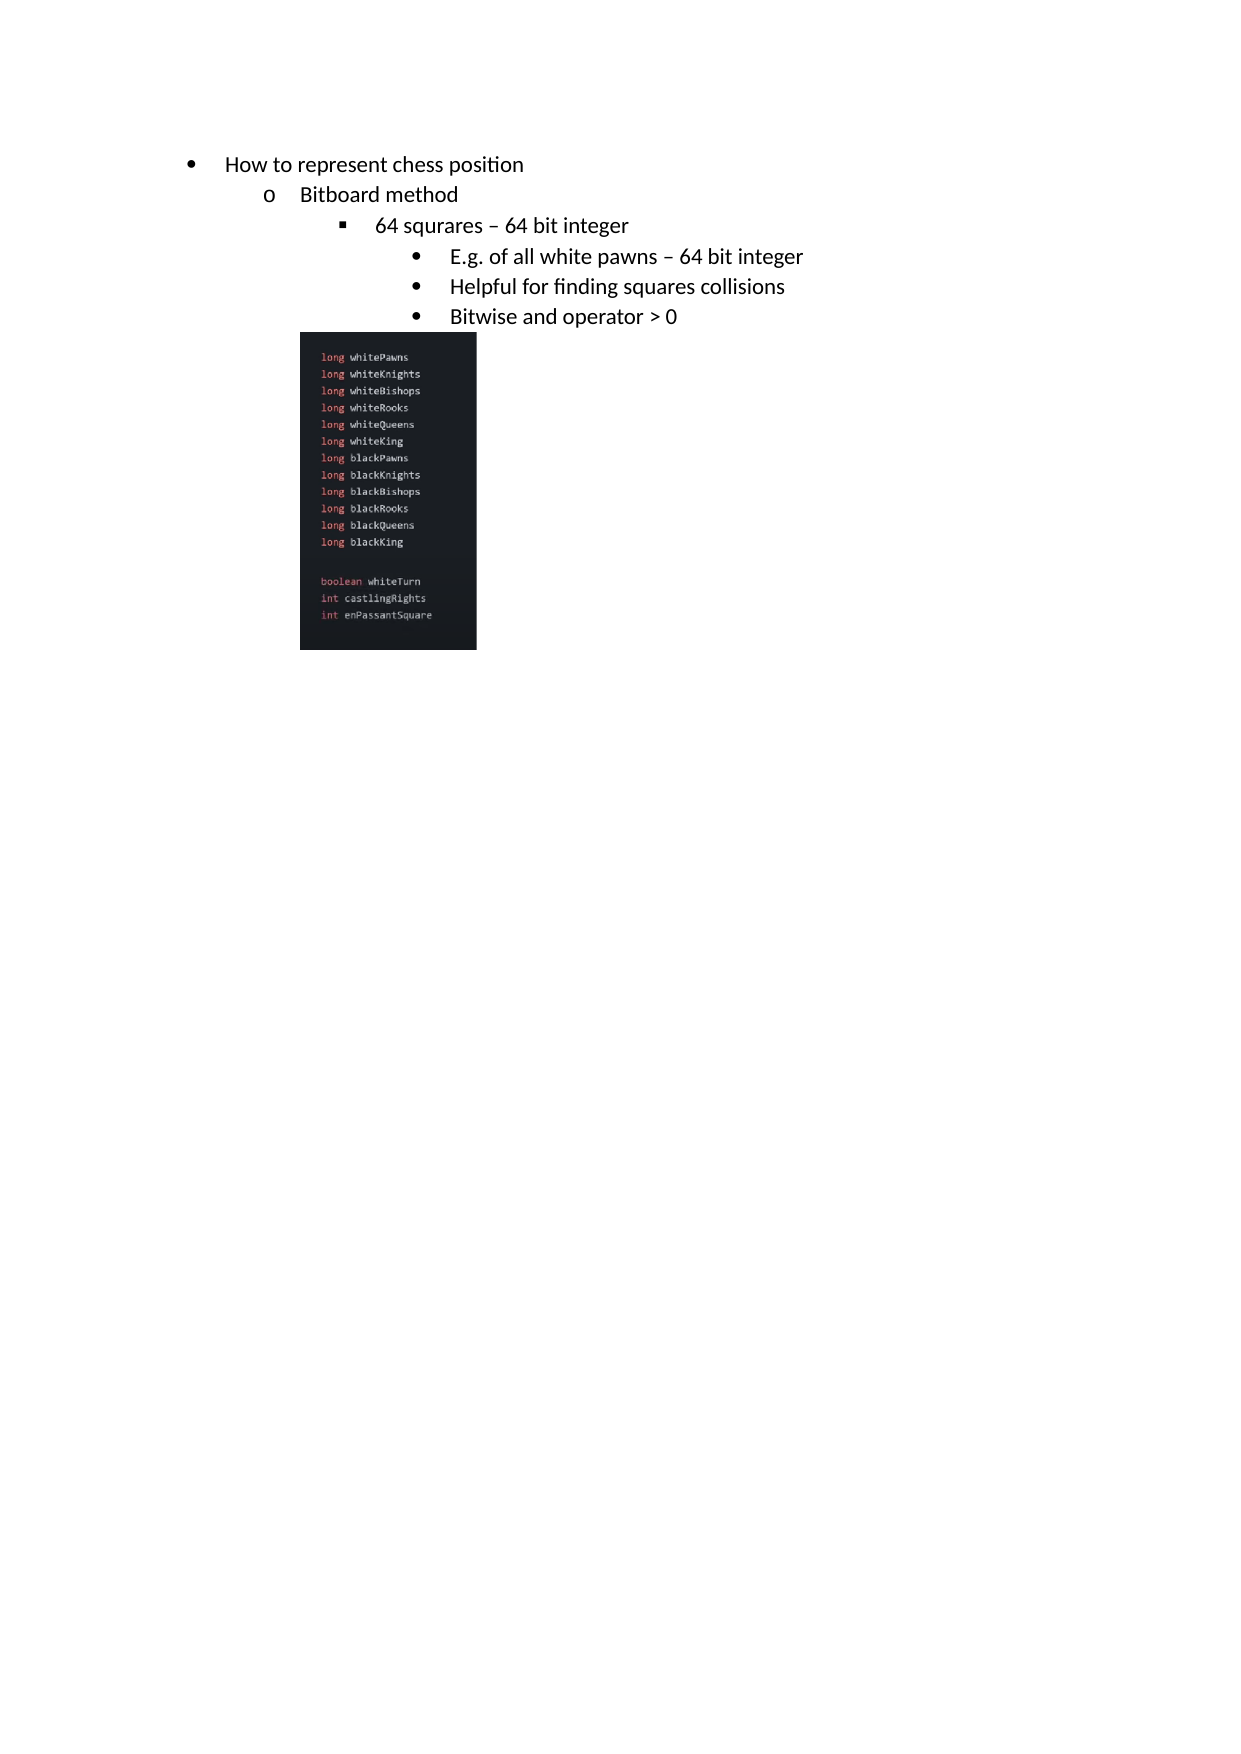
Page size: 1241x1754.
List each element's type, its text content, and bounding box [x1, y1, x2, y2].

list Helpful for finding squares collisions [412, 272, 1090, 300]
list How to represent chess position [187, 150, 1090, 178]
list 64 squrares – 64 bit integer [337, 212, 1090, 240]
list Bitwise and operator > 0 [412, 302, 1090, 330]
list Bitboard method [262, 180, 1090, 209]
list E.g. of all white pawns – 64 bit integer [412, 242, 1090, 270]
picture [300, 332, 477, 650]
